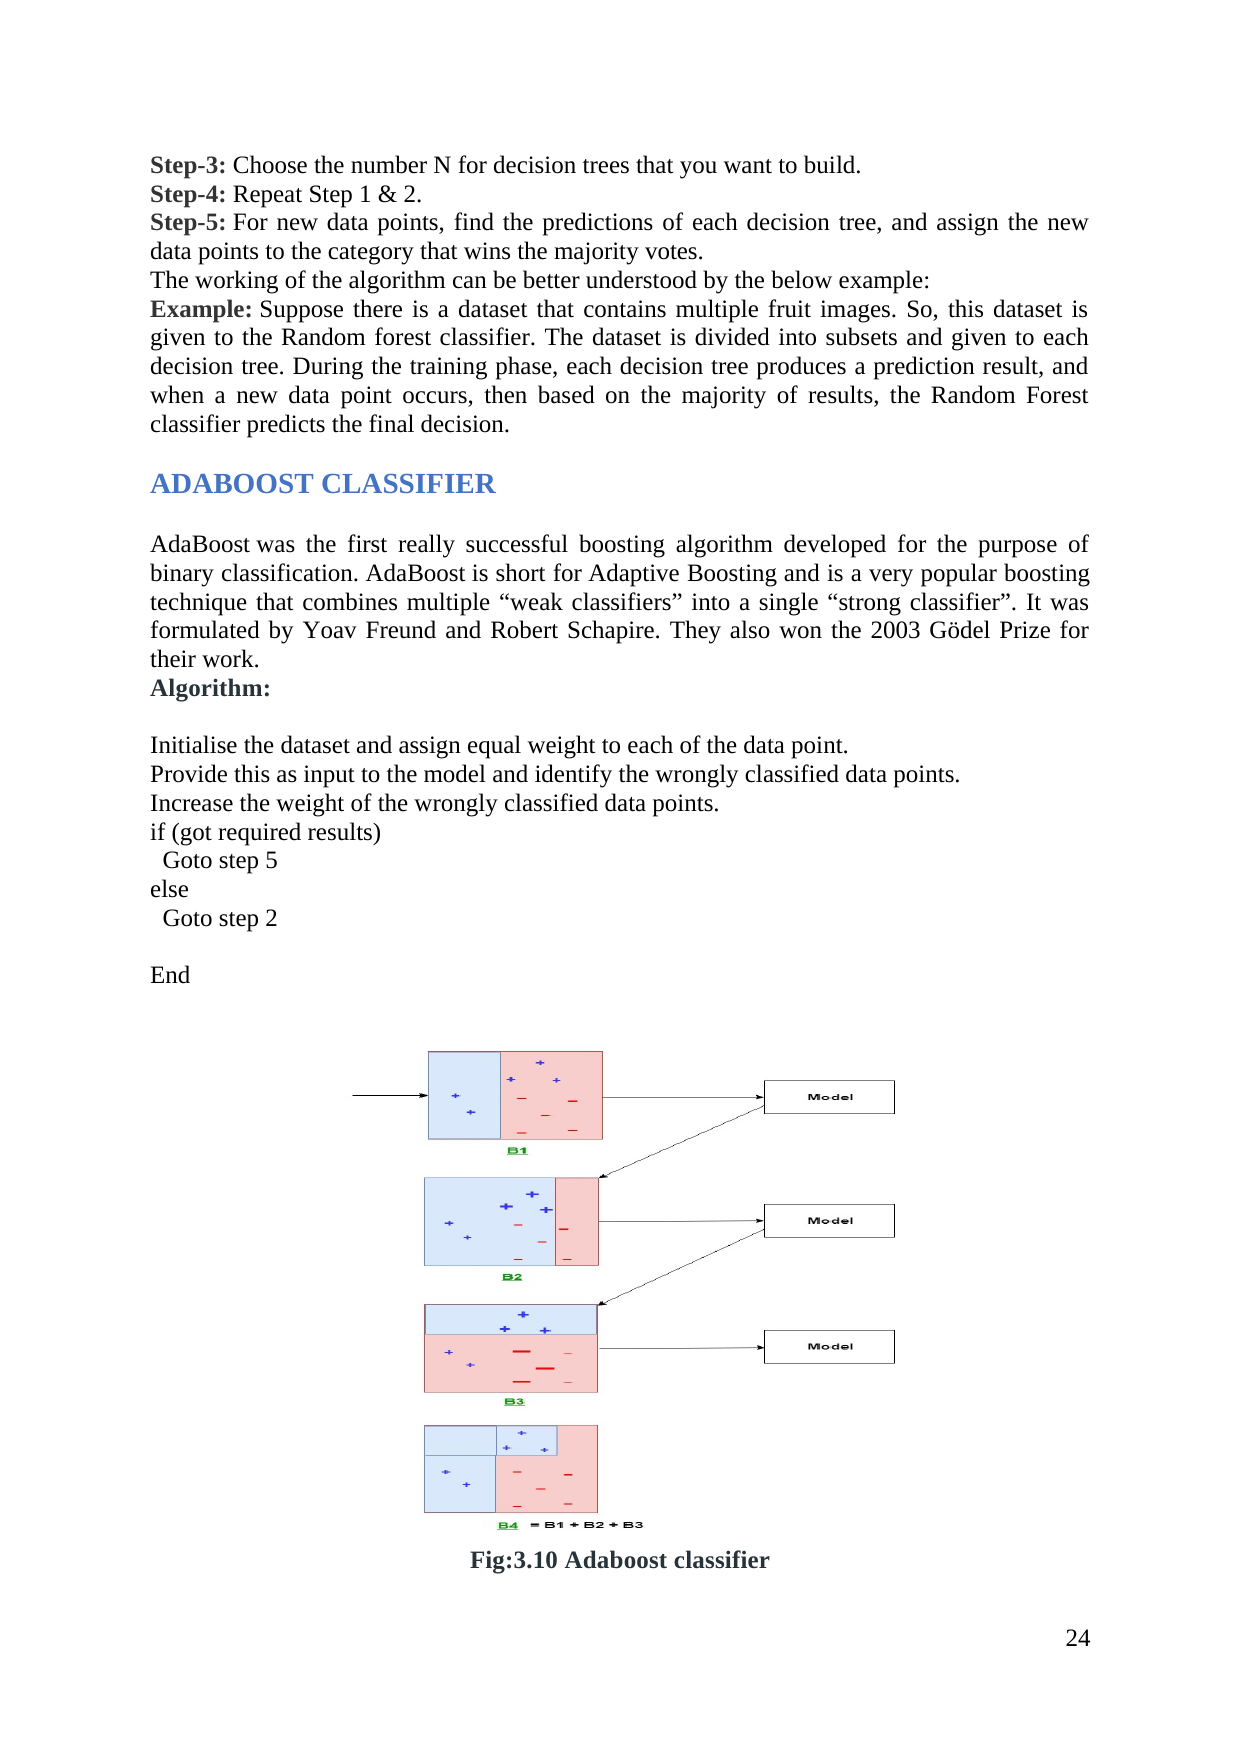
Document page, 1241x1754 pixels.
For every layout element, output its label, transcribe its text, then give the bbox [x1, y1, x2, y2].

text Fig:3.10 Adaboost classifier [150, 1545, 1090, 1574]
text Step-3: Choose the number N for decision trees that you want to build. [150, 150, 1090, 179]
text if (got required results) Goto step 5 else Goto step 2 [150, 817, 1090, 961]
picture [345, 1051, 895, 1530]
text Provide this as input to the model and identify the wrongly classified data points. [150, 759, 1090, 788]
text Example: Suppose there is a dataset that contains multiple fruit images. So, this dataset is given to the Random forest classifier. The dataset is divided into subsets and given to each decision tree. During the training phase, each decision tree produces a prediction result, and when a new data point occurs, then based on the majority of results, the Random Forest classifier predicts the final decision. [150, 294, 1090, 437]
text Step-4: Repeat Step 1 & 2. [150, 179, 1090, 207]
text ADABOOST CLASSIFIER [150, 467, 1090, 500]
text End [150, 961, 1090, 989]
text Step-5: For new data points, find the predictions of each decision tree, and assign the new data points to the category that wins the majority votes. [150, 207, 1090, 265]
text Algorithm: [150, 673, 1090, 731]
text Increase the weight of the wrongly classified data points. [150, 788, 1090, 817]
text AdaBoost was the first really successful boosting algorithm developed for the purpose of binary classification. AdaBoost is short for Adaptive Boosting and is a very popular boosting technique that combines multiple “weak classifiers” into a single “strong classifier”. It was formulated by Yoav Freund and Robert Schapire. They also won the 2003 Gödel Prize for their work. [150, 529, 1090, 673]
text The working of the algorithm can be better understood by the below example: [150, 265, 1090, 294]
text Initialise the dataset and assign equal weight to each of the data point. [150, 731, 1090, 759]
